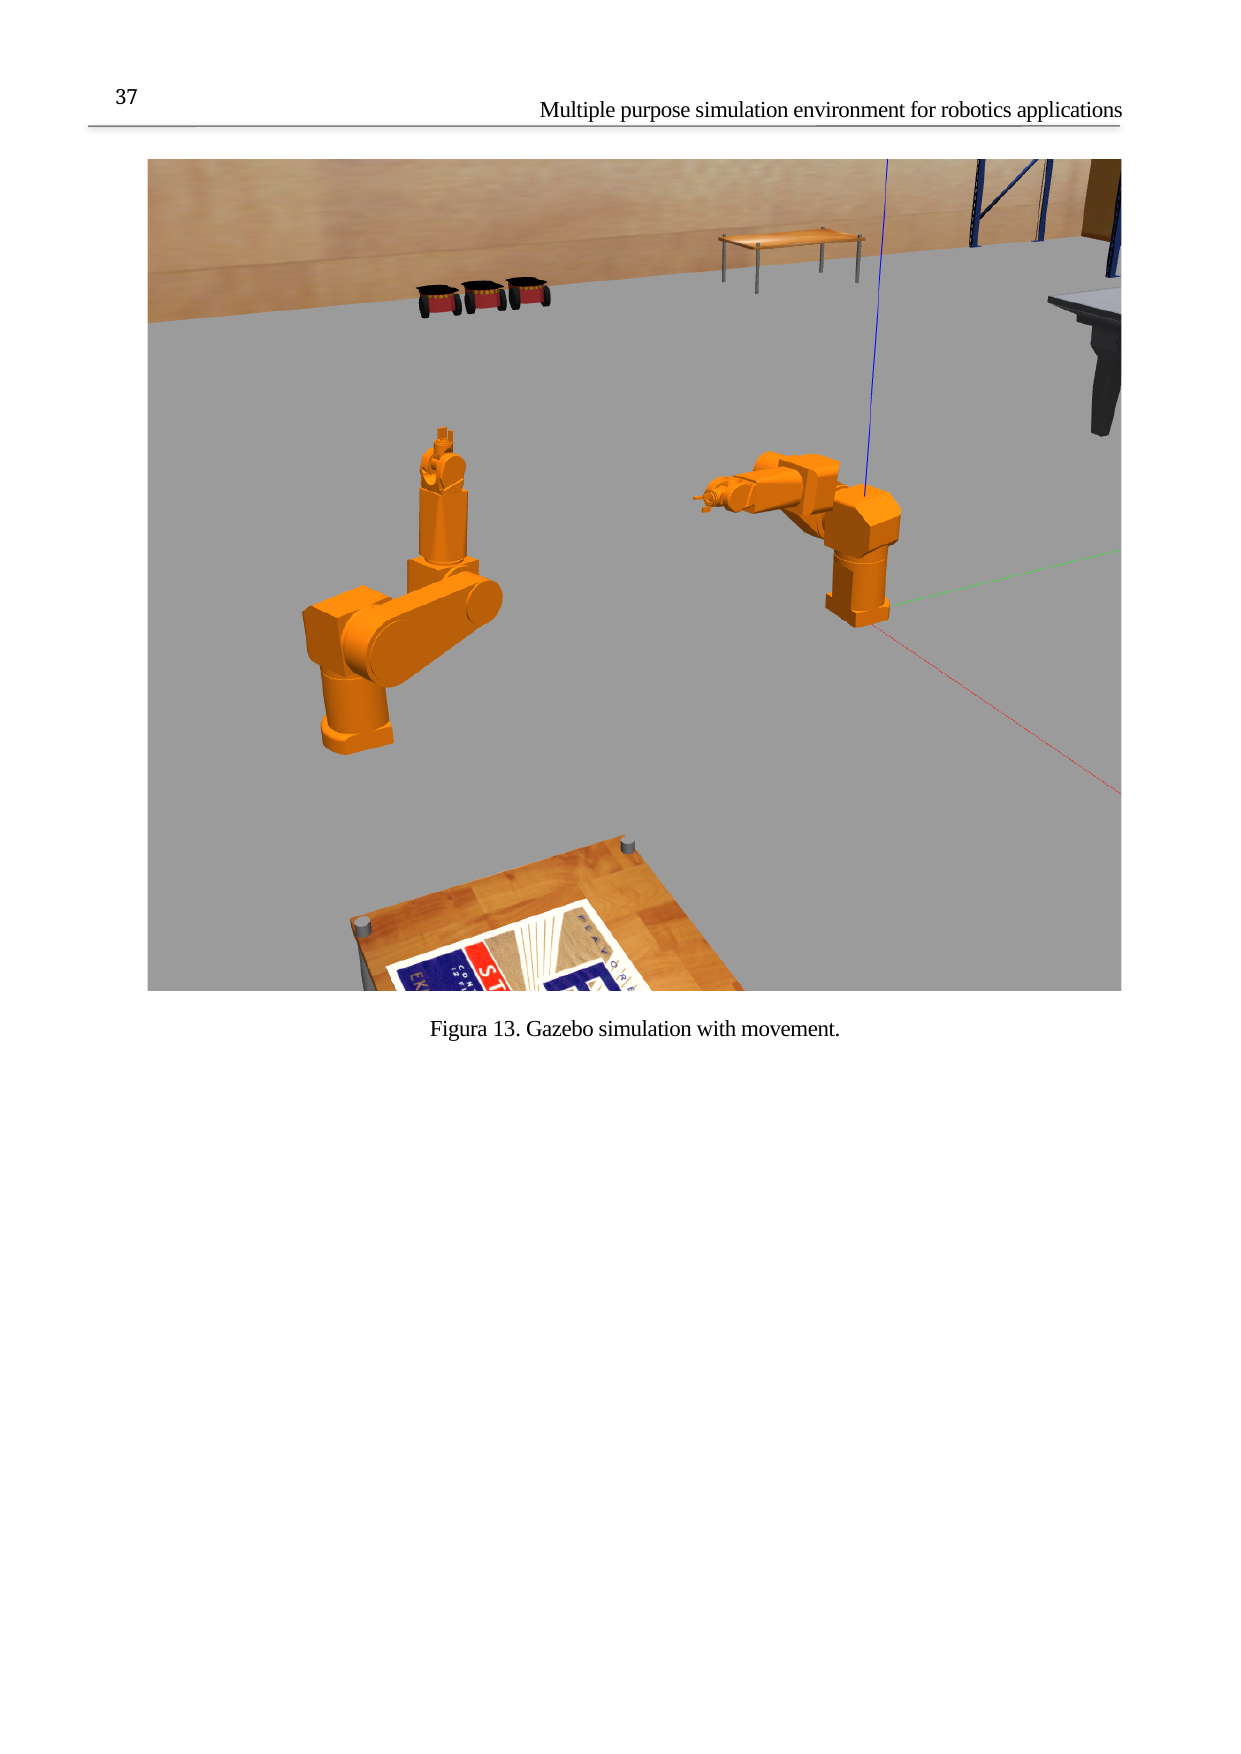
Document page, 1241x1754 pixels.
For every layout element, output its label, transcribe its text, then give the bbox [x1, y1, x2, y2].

text Figura 13. Gazebo simulation with movement. [148, 1015, 1122, 1041]
picture [147, 159, 1122, 991]
